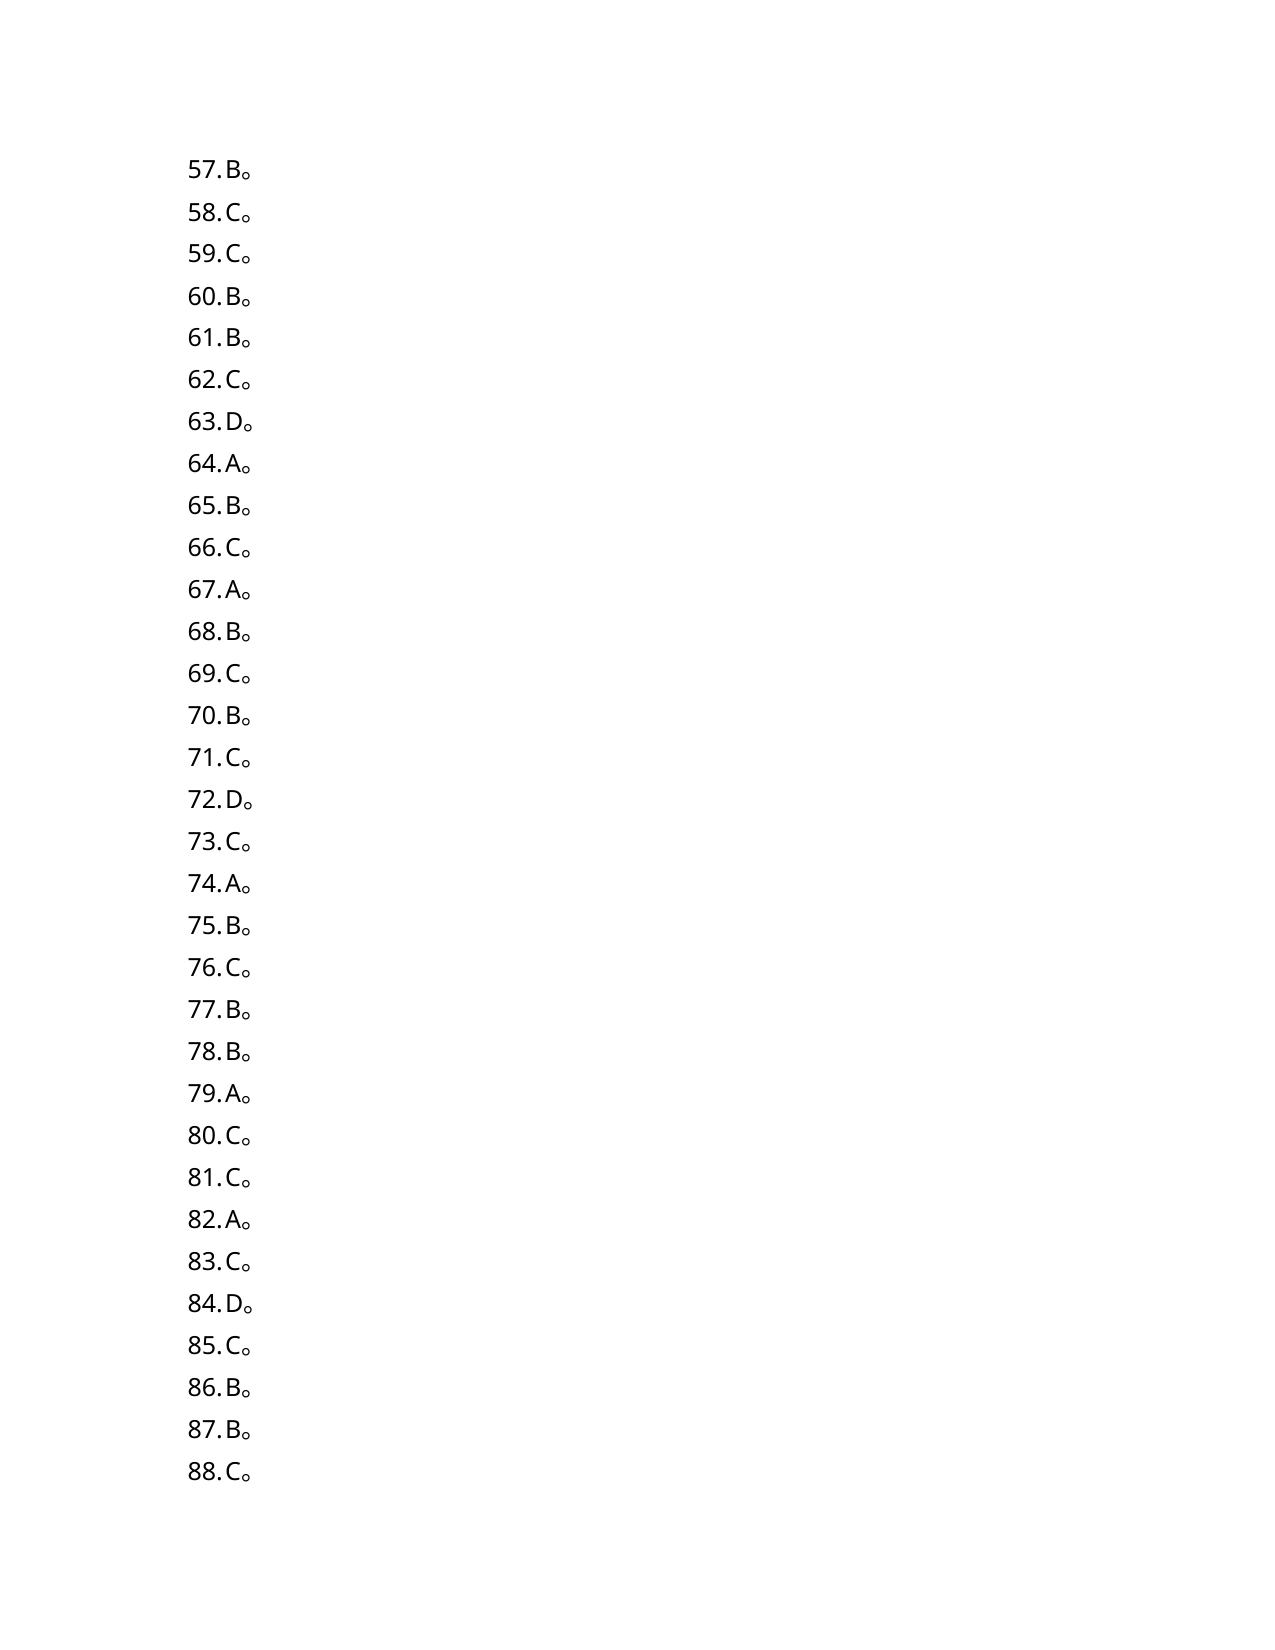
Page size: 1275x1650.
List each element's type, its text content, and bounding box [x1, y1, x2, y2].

list B。 [187, 989, 1125, 1026]
list C。 [187, 948, 1125, 984]
list B。 [187, 276, 1125, 312]
list C。 [187, 1116, 1125, 1152]
list C。 [187, 654, 1125, 690]
list B。 [187, 696, 1125, 732]
list A。 [187, 444, 1125, 480]
list B。 [187, 150, 1125, 186]
list C。 [187, 1157, 1125, 1194]
list A。 [187, 1199, 1125, 1236]
list A。 [187, 570, 1125, 606]
list B。 [187, 906, 1125, 942]
list A。 [187, 1073, 1125, 1110]
list D。 [187, 780, 1125, 816]
list B。 [187, 1367, 1125, 1404]
list B。 [187, 612, 1125, 648]
list B。 [187, 1409, 1125, 1446]
list C。 [187, 234, 1125, 270]
list C。 [187, 1325, 1125, 1362]
list C。 [187, 1451, 1125, 1488]
list B。 [187, 1032, 1125, 1068]
list C。 [187, 192, 1125, 228]
list B。 [187, 486, 1125, 522]
list C。 [187, 1241, 1125, 1278]
list C。 [187, 822, 1125, 858]
list C。 [187, 360, 1125, 396]
list C。 [187, 528, 1125, 564]
list B。 [187, 318, 1125, 354]
list A。 [187, 864, 1125, 900]
list D。 [187, 1283, 1125, 1320]
list C。 [187, 738, 1125, 774]
list D。 [187, 402, 1125, 438]
